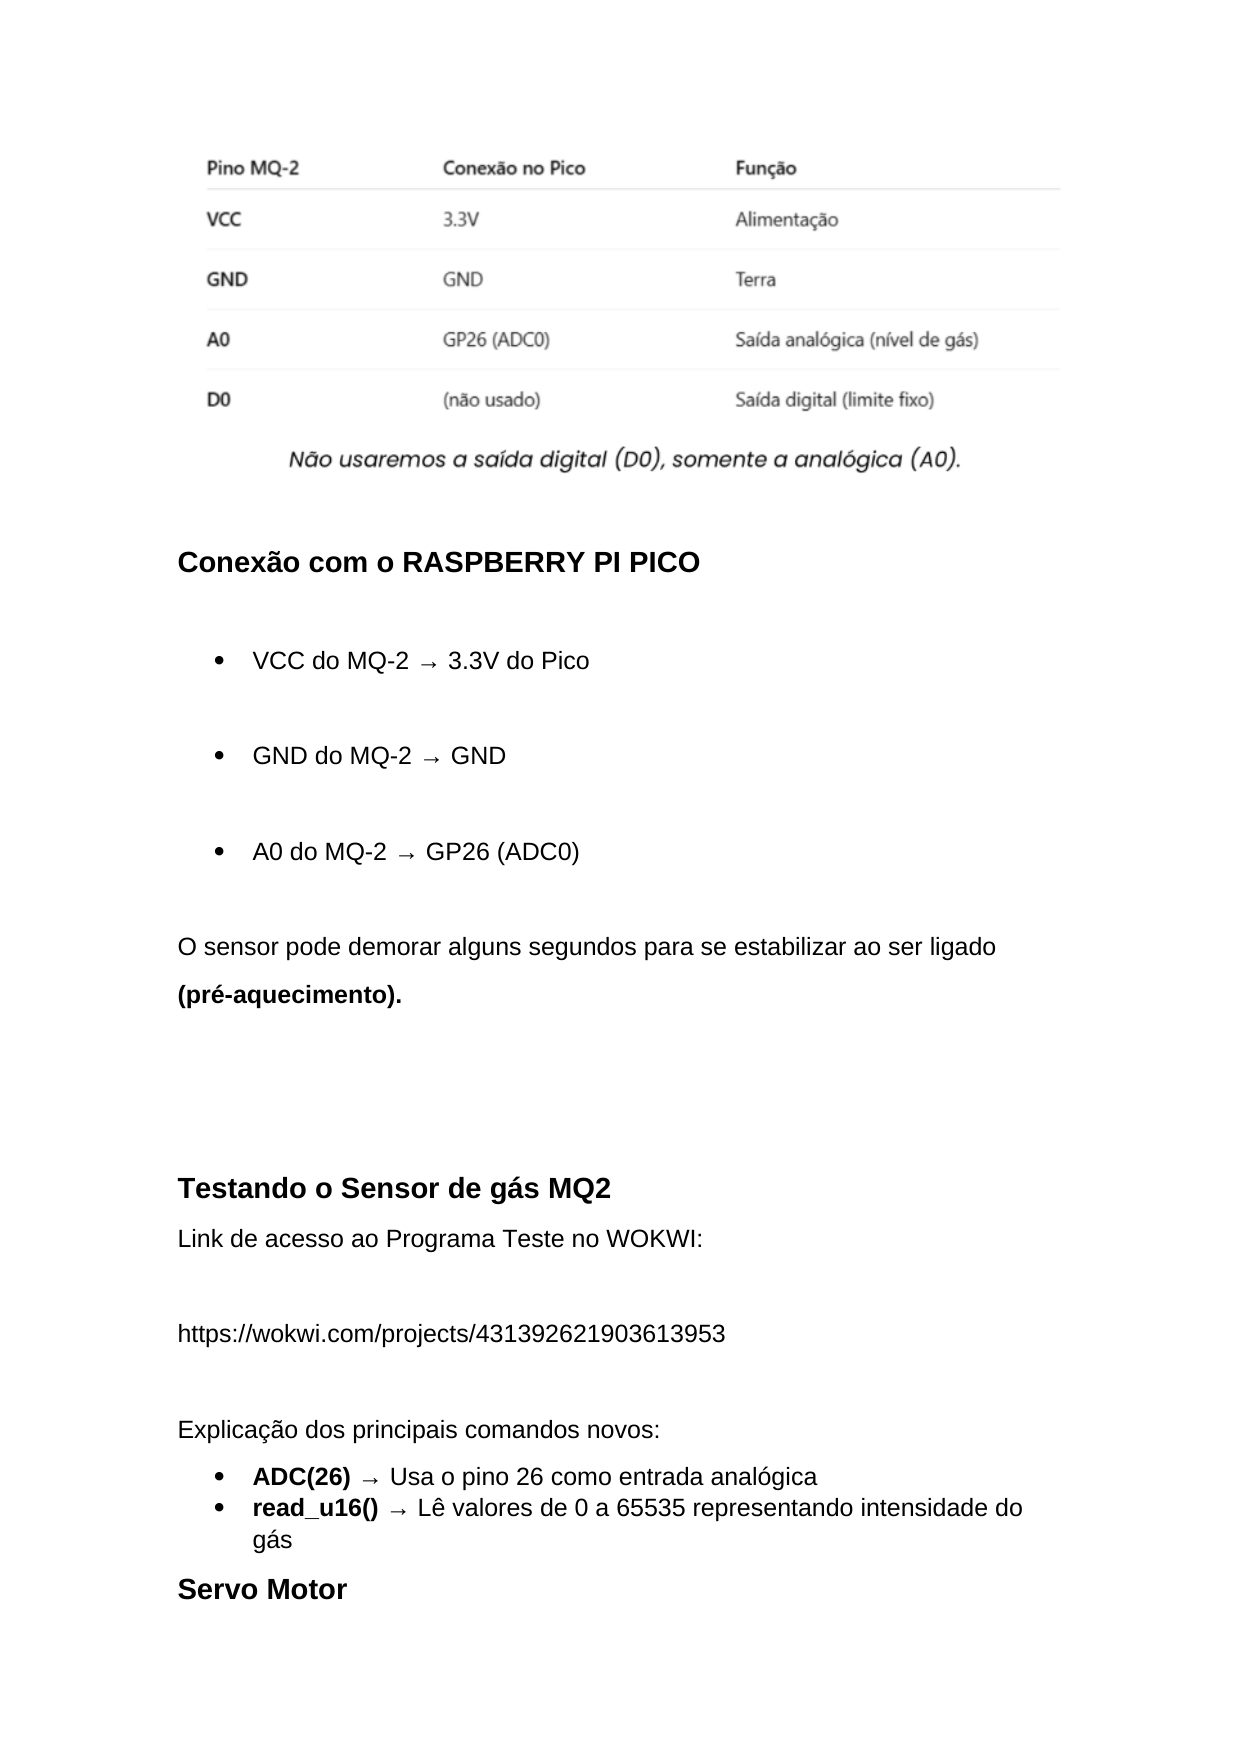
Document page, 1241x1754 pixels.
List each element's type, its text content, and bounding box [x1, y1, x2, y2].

text Servo Motor [177, 1572, 1063, 1606]
text Conexão com o RASPBERRY PI PICO [177, 545, 1063, 579]
text (pré-aquecimento). [177, 980, 1063, 1009]
list A0 do MQ-2 → GP26 (ADC0) [215, 837, 1063, 866]
list ADC(26) → Usa o pino 26 como entrada analógica [215, 1462, 1063, 1491]
text O sensor pode demorar alguns segundos para se estabilizar ao ser ligado [177, 932, 1063, 961]
text Testando o Sensor de gás MQ2 [177, 1171, 1063, 1204]
picture [177, 147, 1063, 479]
text Explicação dos principais comandos novos: [177, 1414, 1063, 1443]
list read_u16() → Lê valores de 0 a 65535 representando intensidade do gás [215, 1493, 1063, 1553]
list GND do MQ-2 → GND [215, 741, 1063, 770]
text https://wokwi.com/projects/431392621903613953 [177, 1319, 1063, 1348]
list VCC do MQ-2 → 3.3V do Pico [215, 646, 1063, 675]
text Link de acesso ao Programa Teste no WOKWI: [177, 1224, 1063, 1252]
